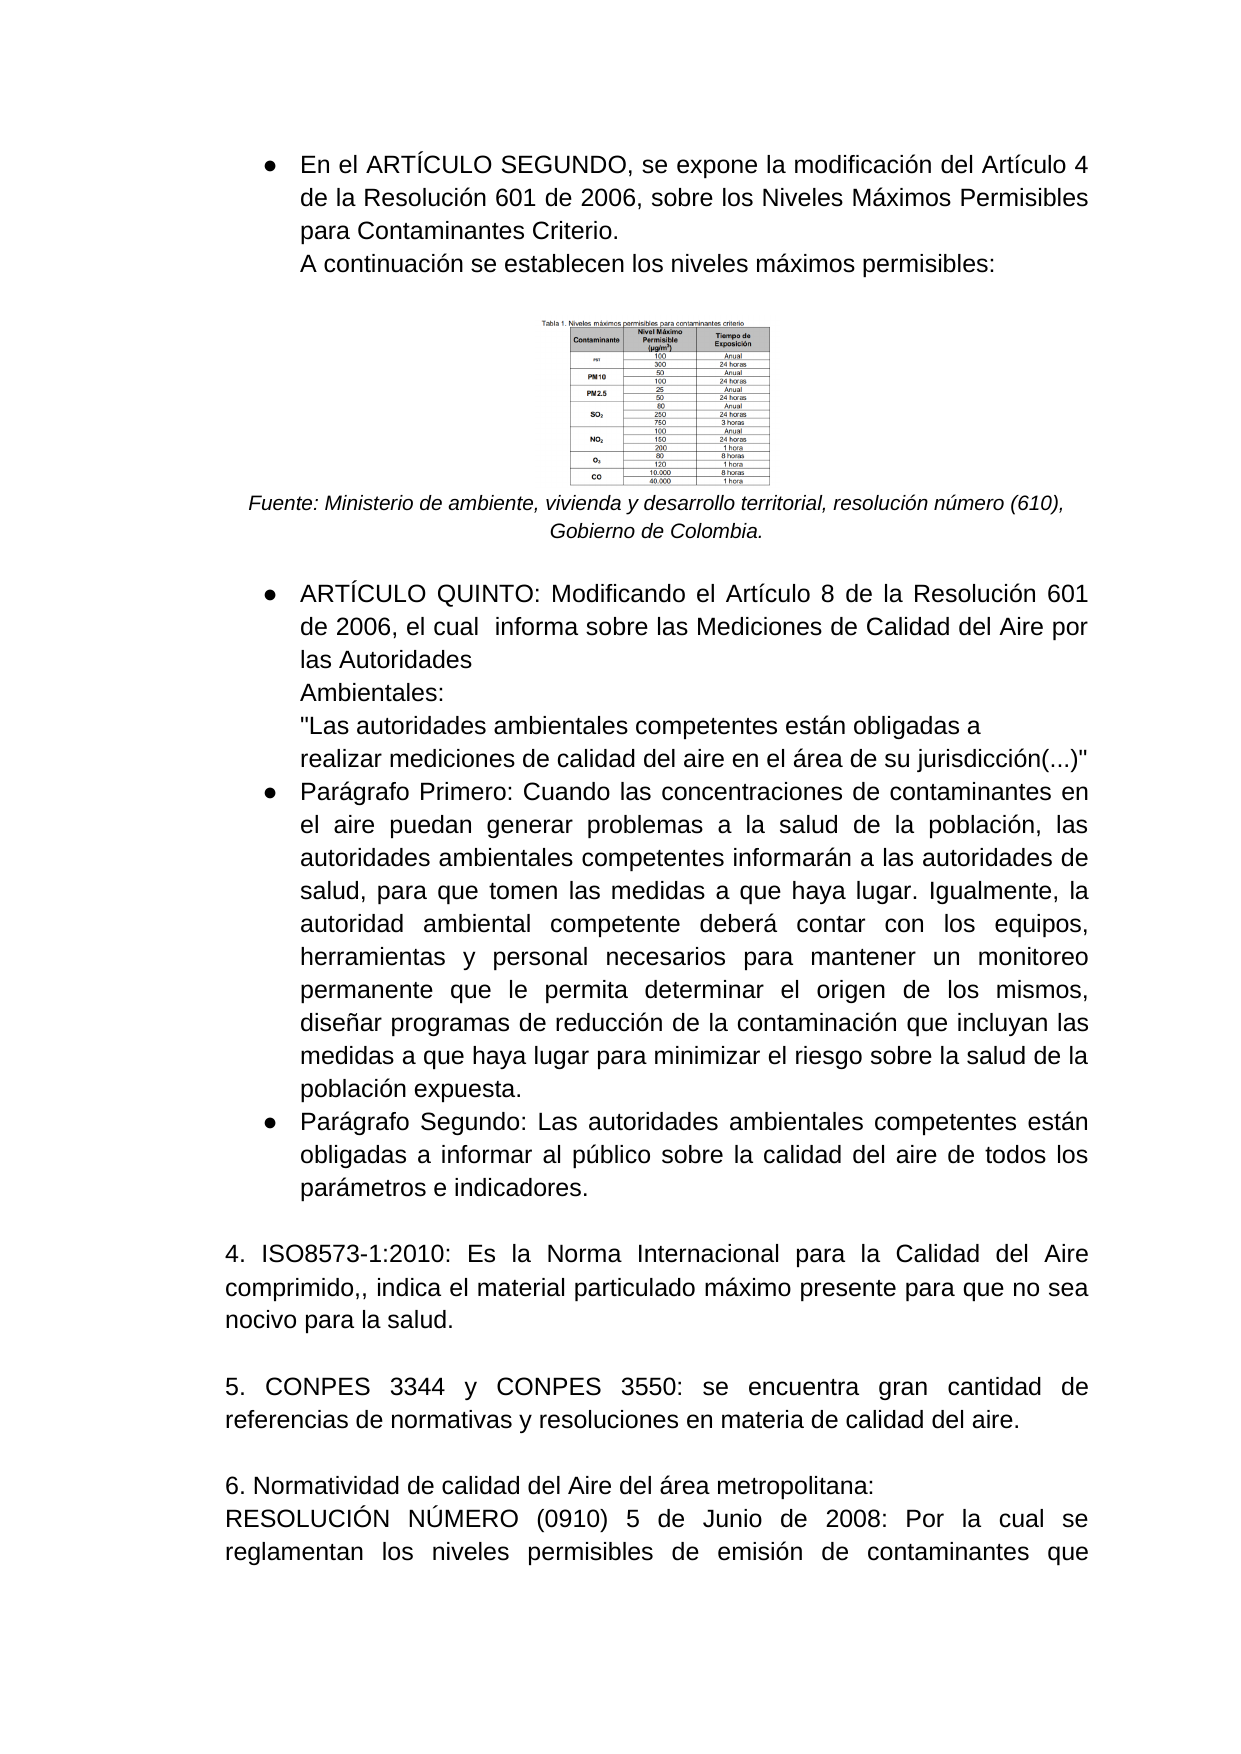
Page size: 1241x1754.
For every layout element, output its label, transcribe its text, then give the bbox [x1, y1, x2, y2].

picture [535, 315, 781, 488]
text Ambientales: [300, 678, 1090, 707]
text Fuente: Ministerio de ambiente, vivienda y desarrollo territorial, resolución número (610), Gobierno de Colombia. [225, 491, 1090, 542]
text "Las autoridades ambientales competentes están obligadas a [300, 711, 1090, 740]
list Parágrafo Primero: Cuando las concentraciones de contaminantes en el aire puedan generar problemas a la salud de la población, las autoridades ambientales competentes informarán a las autoridades de salud, para que tomen las medidas a que haya lugar. Igualmente, la autoridad ambiental competente deberá contar con los equipos, herramientas y personal necesarios para mantener un monitoreo permanente que le permita determinar el origen de los mismos, diseñar programas de reducción de la contaminación que incluyan las medidas a que haya lugar para minimizar el riesgo sobre la salud de la población expuesta. [262, 777, 1090, 1103]
text realizar mediciones de calidad del aire en el área de su jurisdicción(...)" [300, 744, 1090, 773]
list ARTÍCULO QUINTO: Modificando el Artículo 8 de la Resolución 601 de 2006, el cual informa sobre las Mediciones de Calidad del Aire por las Autoridades [262, 579, 1090, 674]
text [225, 1504, 1090, 1565]
list Parágrafo Segundo: Las autoridades ambientales competentes están obligadas a informar al público sobre la calidad del aire de todos los parámetros e indicadores. [262, 1107, 1090, 1202]
list En el ARTÍCULO SEGUNDO, se expone la modificación del Artículo 4 de la Resolución 601 de 2006, sobre los Niveles Máximos Permisibles para Contaminantes Criterio. [262, 150, 1090, 245]
text A continuación se establecen los niveles máximos permisibles: [300, 249, 1090, 278]
text 6. Normatividad de calidad del Aire del área metropolitana: [225, 1471, 1090, 1499]
text 5. CONPES 3344 y CONPES 3550: se encuentra gran cantidad de referencias de normativas y resoluciones en materia de calidad del aire. [225, 1372, 1090, 1433]
text 4. ISO8573-1:2010: Es la Norma Internacional para la Calidad del Aire comprimido,, indica el material particulado máximo presente para que no sea nocivo para la salud. [225, 1239, 1090, 1334]
